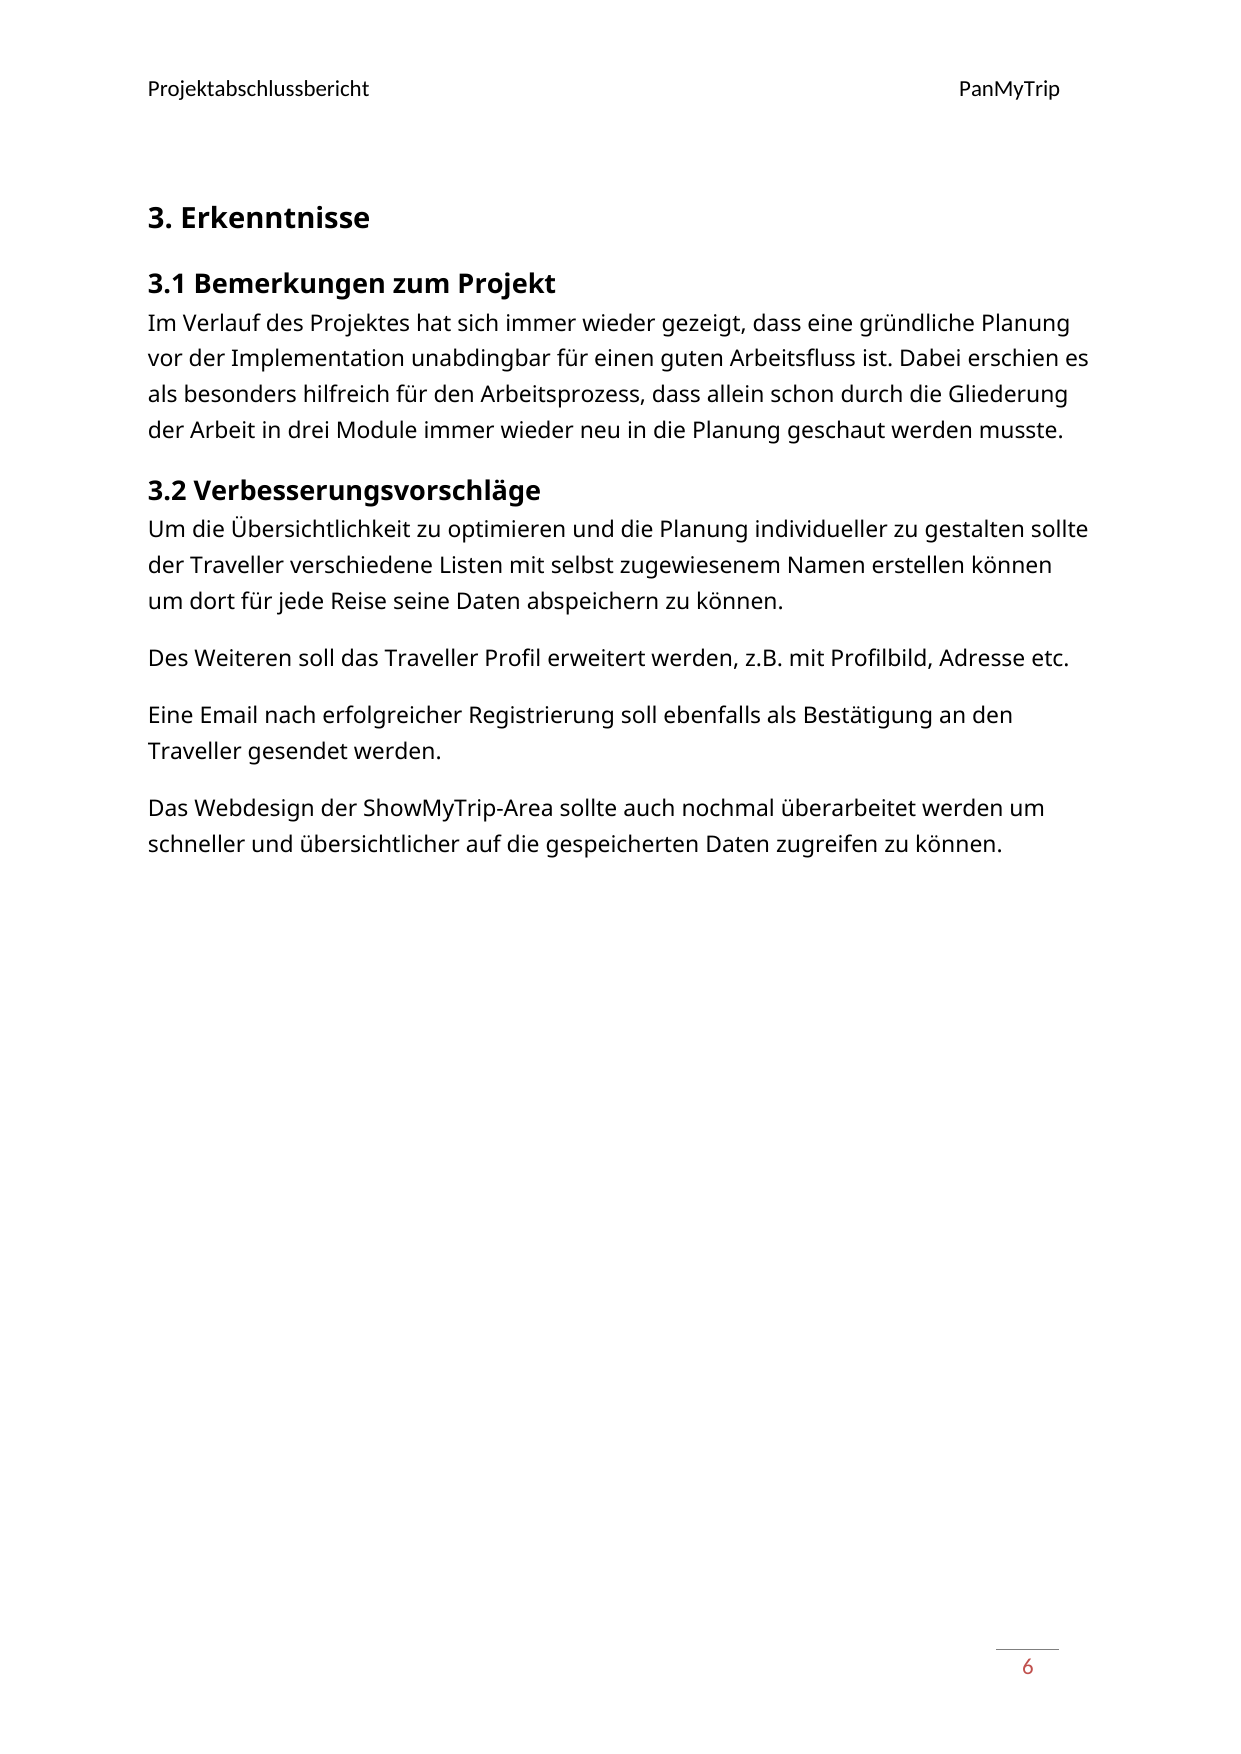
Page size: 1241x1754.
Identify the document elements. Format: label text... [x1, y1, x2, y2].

text Im Verlauf des Projektes hat sich immer wieder gezeigt, dass eine gründliche Planung vor der Implementation unabdingbar für einen guten Arbeitsfluss ist. Dabei erschien es als besonders hilfreich für den Arbeitsprozess, dass allein schon durch die Gliederung der Arbeit in drei Module immer wieder neu in die Planung geschaut werden musste. [148, 306, 1093, 446]
subtitle 3.2 Verbesserungsvorschläge [148, 471, 1093, 508]
text Des Weiteren soll das Traveller Profil erweitert werden, z.B. mit Profilbild, Adresse etc. [148, 642, 1093, 673]
text Eine Email nach erfolgreicher Registrierung soll ebenfalls als Bestätigung an den Traveller gesendet werden. [148, 699, 1093, 766]
subtitle 3.1 Bemerkungen zum Projekt [148, 264, 1093, 301]
text Das Webdesign der ShowMyTrip-Area sollte auch nochmal überarbeitet werden um schneller und übersichtlicher auf die gespeicherten Daten zugreifen zu können. [148, 792, 1093, 859]
text Um die Übersichtlichkeit zu optimieren und die Planung individueller zu gestalten sollte der Traveller verschiedene Listen mit selbst zugewiesenem Namen erstellen können um dort für jede Reise seine Daten abspeichern zu können. [148, 513, 1093, 617]
subtitle 3. Erkenntnisse [148, 198, 1093, 237]
